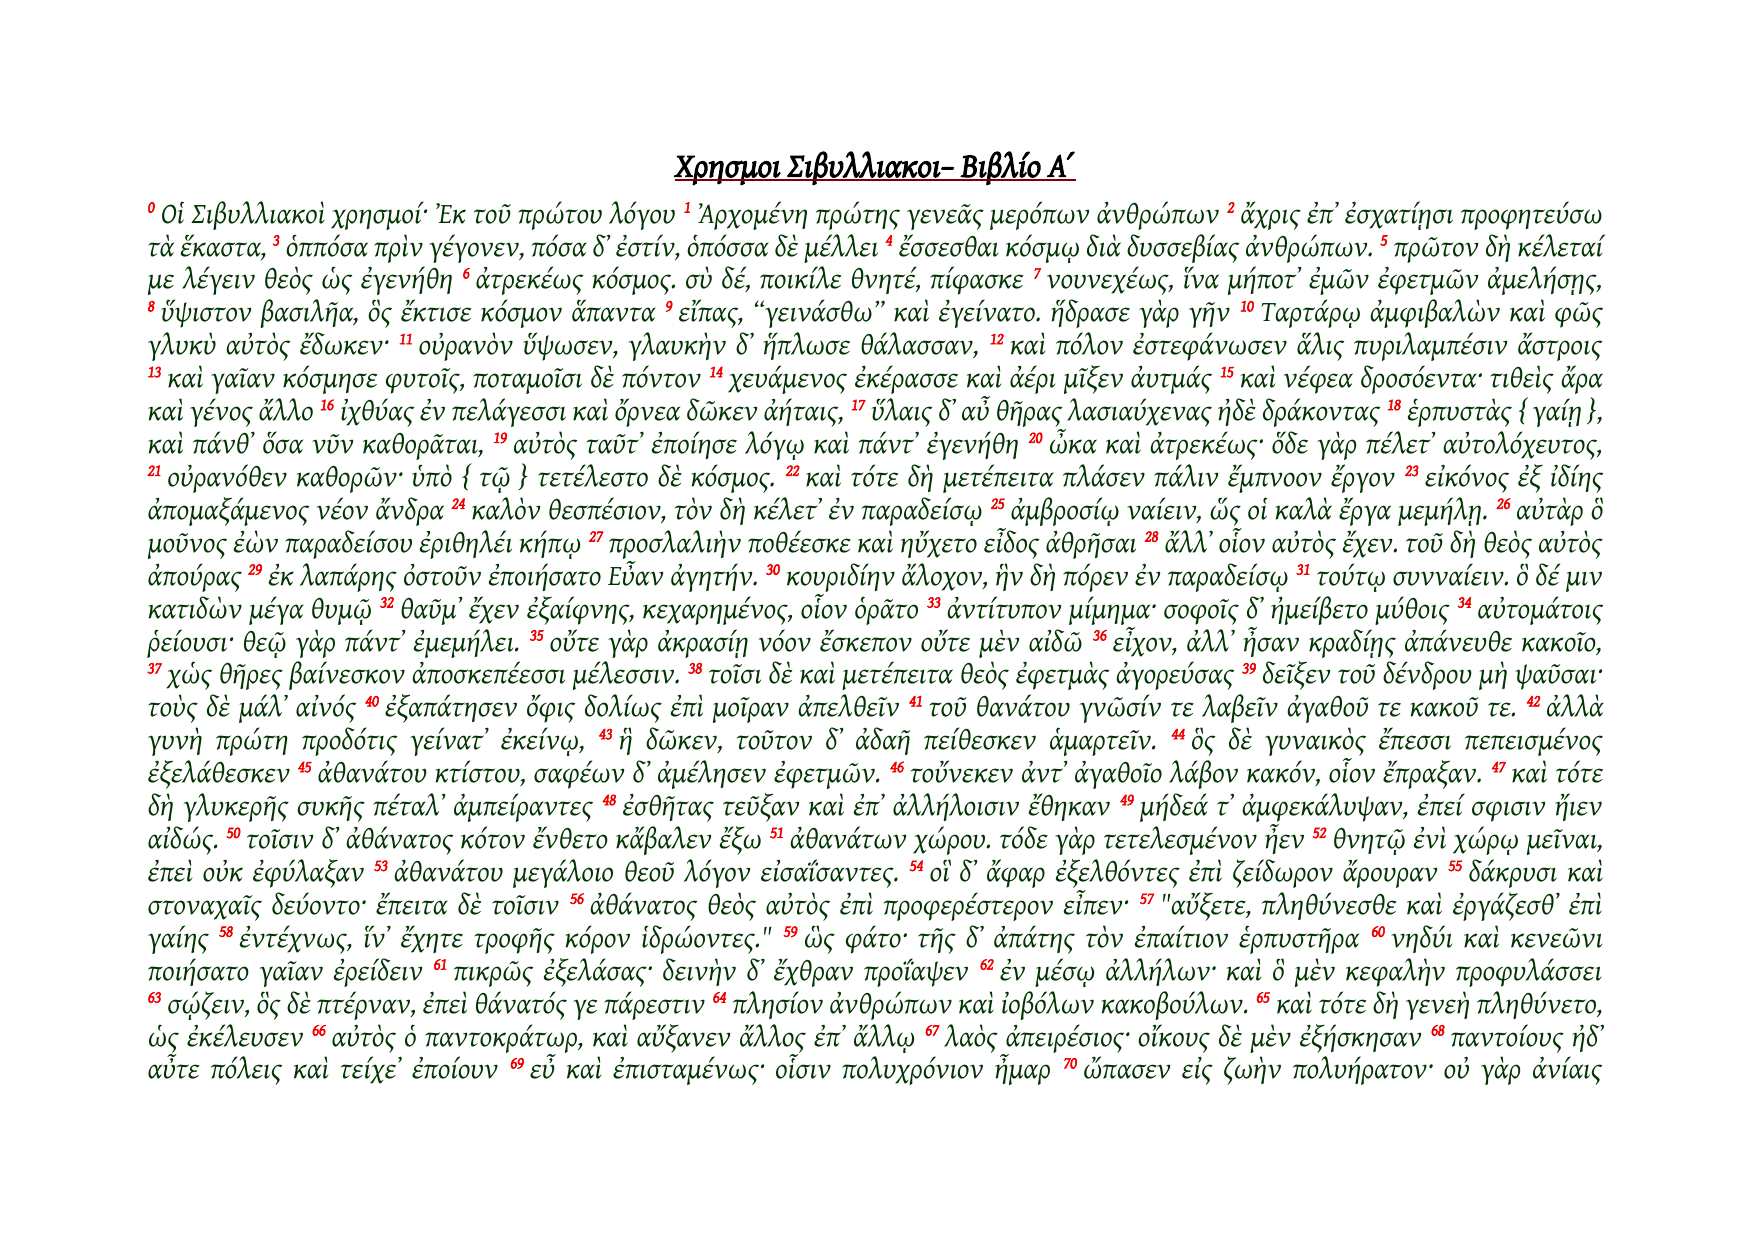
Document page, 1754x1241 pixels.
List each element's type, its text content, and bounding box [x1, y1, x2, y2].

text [148, 198, 1606, 1087]
text Χρησμοι Σιβυλλιακοι– Βιβλίο Αʹ [148, 148, 1606, 185]
